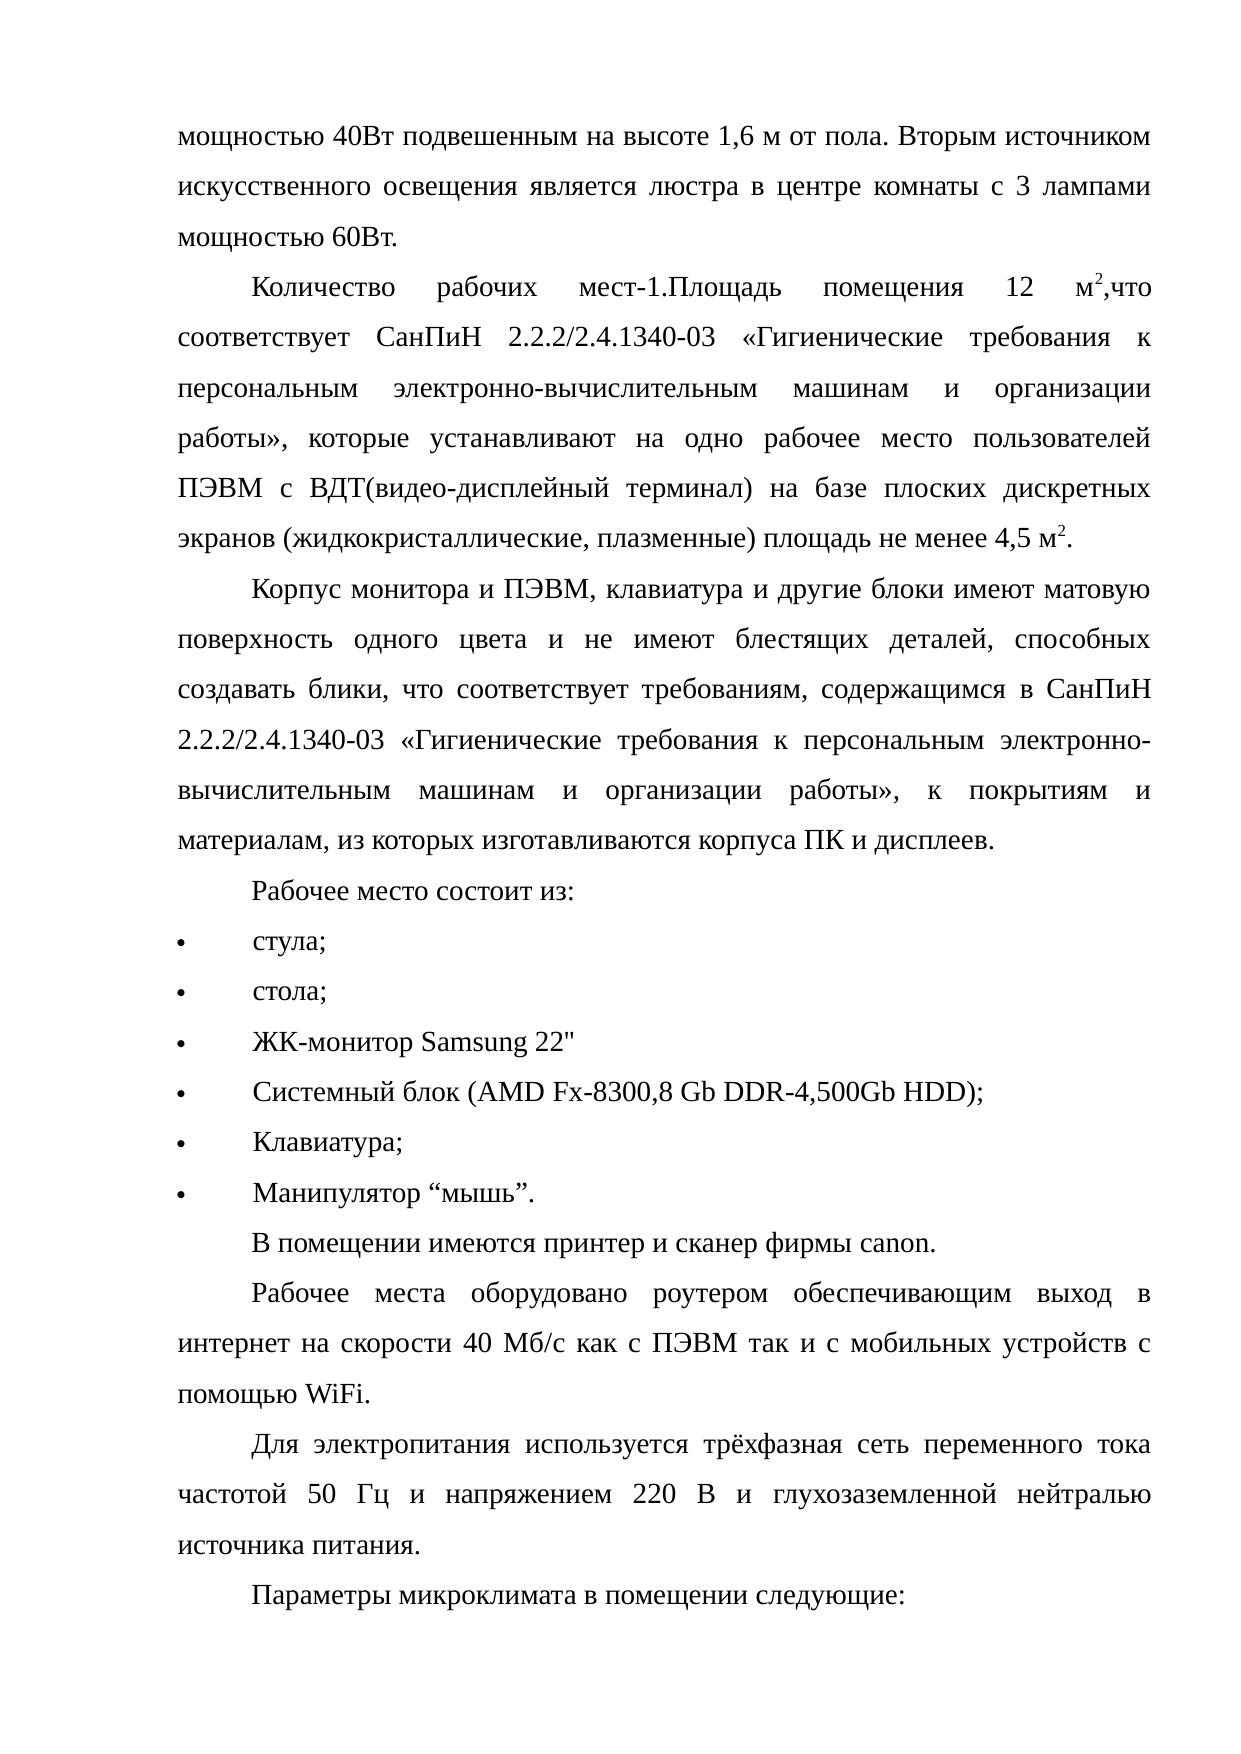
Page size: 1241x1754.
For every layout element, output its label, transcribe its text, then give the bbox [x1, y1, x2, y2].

list стола; [177, 973, 1152, 1007]
text Параметры микроклимата в помещении следующие: [177, 1577, 1152, 1611]
text Для электропитания используется трёхфазная сеть переменного тока частотой 50 Гц и напряжением 220 В и глухозаземленной нейтралью источника питания. [177, 1426, 1152, 1560]
text Рабочее места оборудовано роутером обеспечивающим выход в интернет на скорости 40 Мб/c как с ПЭВМ так и с мобильных устройств с помощью WiFi. [177, 1275, 1152, 1409]
list Системный блок (AMD Fx-8300,8 Gb DDR-4,500Gb HDD); [177, 1074, 1152, 1108]
list Клавиатура; [177, 1124, 1152, 1158]
list Манипулятор “мышь”. [177, 1175, 1152, 1208]
text Корпус монитора и ПЭВМ, клавиатура и другие блоки имеют матовую поверхность одного цвета и не имеют блестящих деталей, способных создавать блики, что соответствует требованиям, содержащимся в СанПиН 2.2.2/2.4.1340-03 «Гигиенические требования к персональным электронно-вычислительным машинам и организации работы», к покрытиям и материалам, из которых изготавливаются корпуса ПК и дисплеев. [177, 571, 1152, 856]
list стула; [177, 923, 1152, 957]
text Количество рабочих мест-1.Площадь помещения 12 м2,что соответствует СанПиН 2.2.2/2.4.1340-03 «Гигиенические требования к персональным электронно-вычислительным машинам и организации работы», которые устанавливают на одно рабочее место пользователей ПЭВМ с ВДТ(видео-дисплейный терминал) на базе плоских дискретных экранов (жидкокристаллические, плазменные) площадь не менее 4,5 м2. [177, 269, 1152, 554]
text В помещении имеются принтер и сканер фирмы canon. [177, 1225, 1152, 1258]
list ЖК-монитор Samsung 22'' [177, 1024, 1152, 1057]
text Рабочее место состоит из: [177, 873, 1152, 906]
